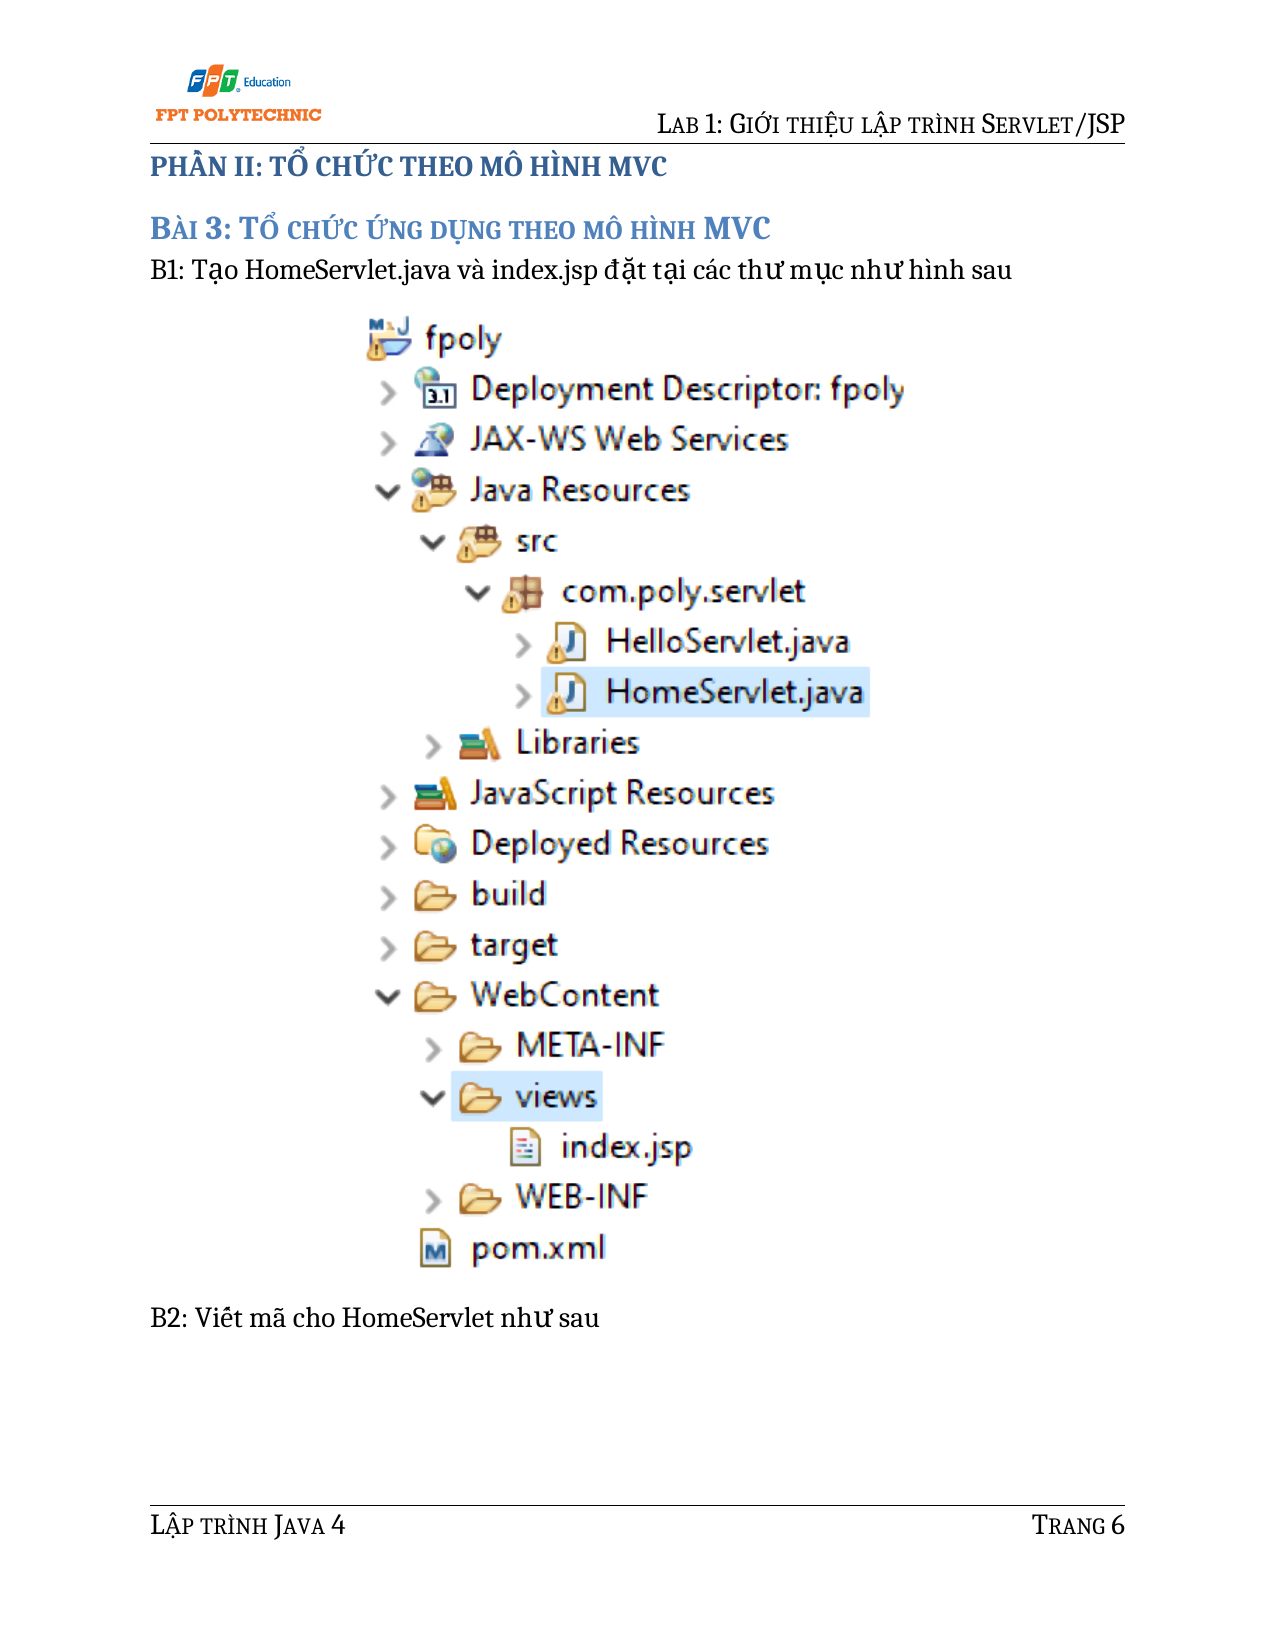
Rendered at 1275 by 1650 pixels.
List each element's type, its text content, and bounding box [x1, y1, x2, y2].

text B1: Tạo HomeServlet.java và index.jsp đặt tại các thư mục như hình sau [150, 253, 1125, 287]
picture [150, 56, 327, 134]
subtitle PHẦN II: TỔ CHỨC THEO MÔ HÌNH MVC [150, 150, 1125, 183]
subtitle Bài 3: Tổ chức ứng dụng theo mô hình MVC [150, 209, 1125, 248]
text B2: Viết mã cho HomeServlet như sau [150, 1301, 1125, 1335]
picture [357, 312, 918, 1276]
